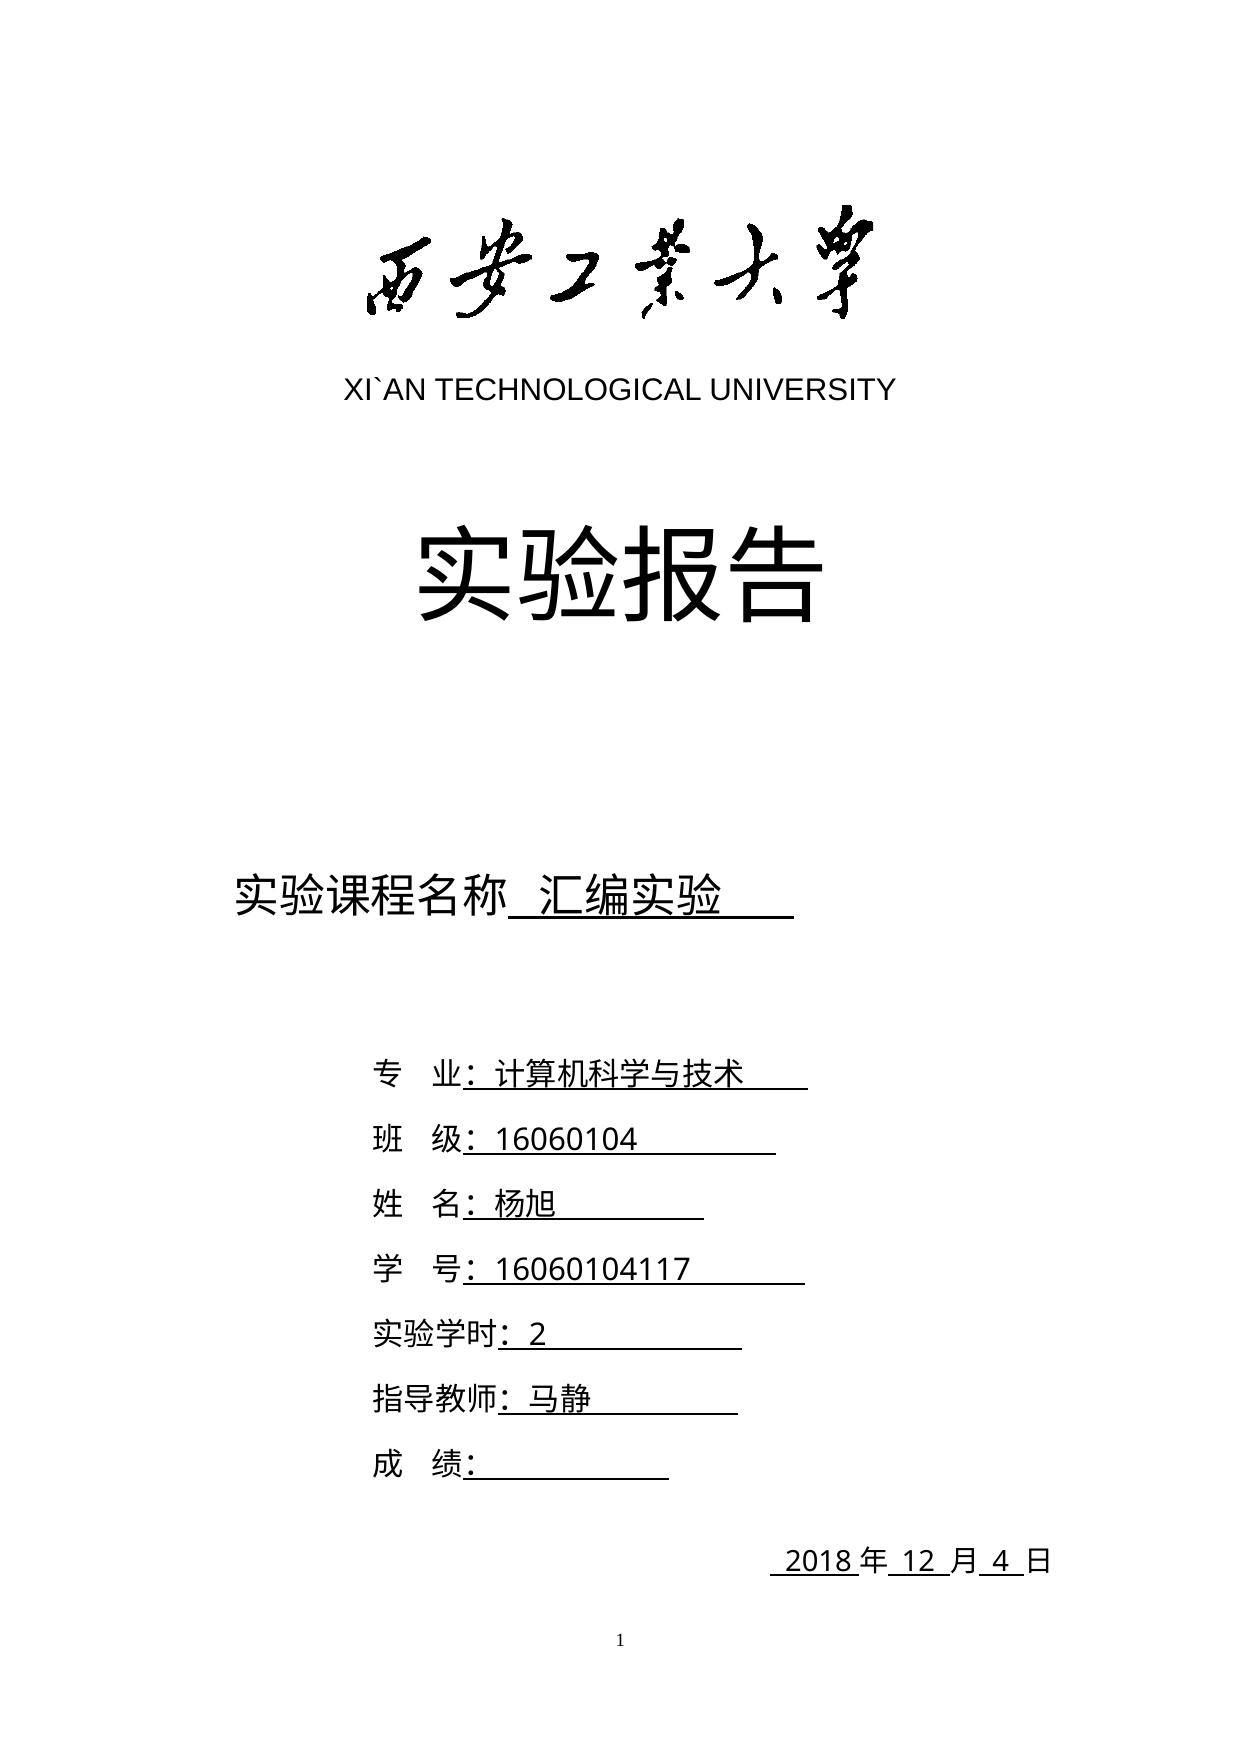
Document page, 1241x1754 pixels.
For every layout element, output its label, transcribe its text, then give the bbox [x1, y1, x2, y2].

text 实验报告 [187, 487, 1053, 649]
text 专 业：计算机科学与技术 [187, 1039, 1053, 1104]
text 成 绩： [187, 1429, 1053, 1494]
text 学 号：16060104117 [187, 1234, 1053, 1299]
text XI`AN TECHNOLOGICAL UNIVERSITY [187, 357, 1053, 422]
text 姓 名：杨旭 [187, 1169, 1053, 1234]
text 实验课程名称 汇编实验 [187, 844, 1053, 942]
text 实验学时：2 [187, 1299, 1053, 1364]
text 2018 年 12 月 4 日 [187, 1527, 1053, 1592]
text 班 级：16060104 [187, 1104, 1053, 1169]
text 指导教师：马静 [187, 1364, 1053, 1429]
